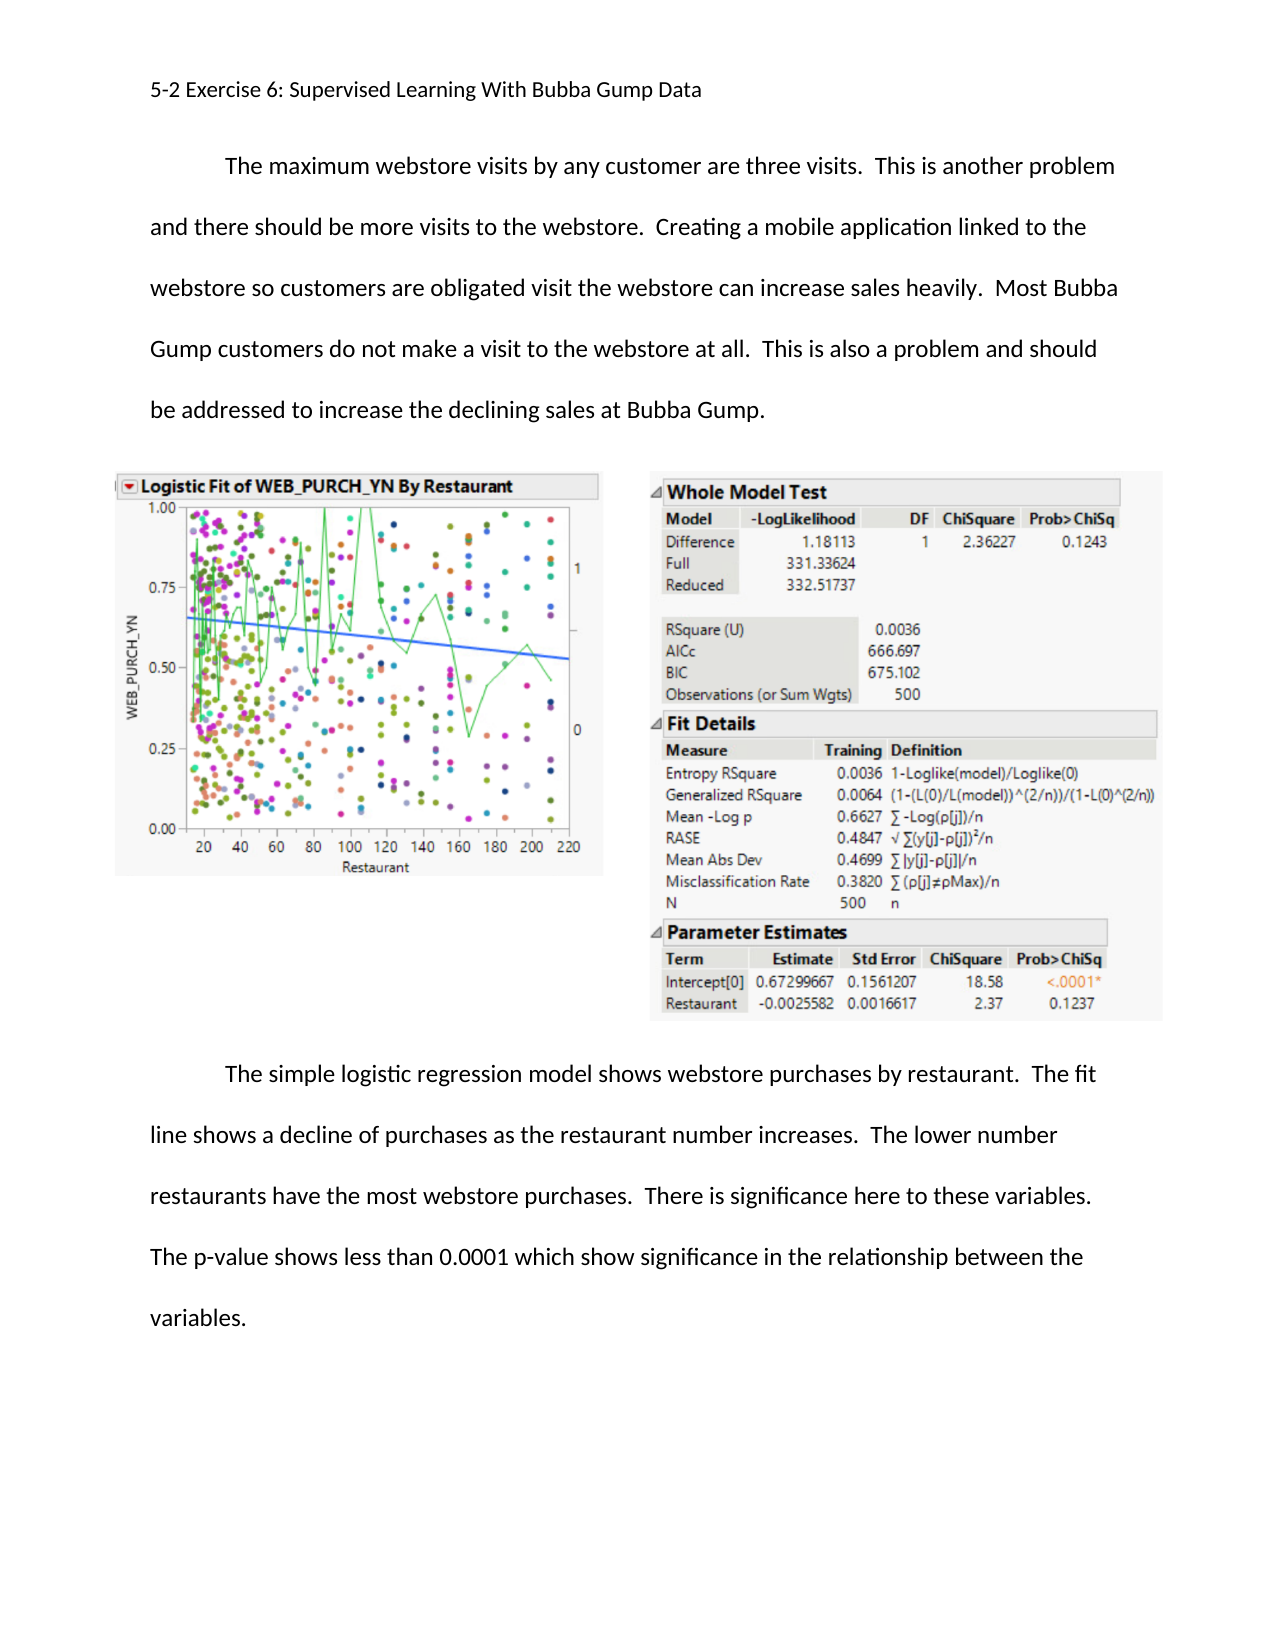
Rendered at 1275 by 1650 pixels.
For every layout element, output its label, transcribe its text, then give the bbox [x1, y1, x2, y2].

text The simple logistic regression model shows webstore purchases by restaurant. The fit line shows a decline of purchases as the restaurant number increases. The lower number restaurants have the most webstore purchases. There is significance here to these variables. The p-value shows less than 0.0001 which show significance in the relationship between the variables. [150, 1058, 1125, 1332]
picture [649, 471, 1163, 1021]
picture [114, 471, 604, 876]
text The maximum webstore visits by any customer are three visits. This is another problem and there should be more visits to the webstore. Creating a mobile application linked to the webstore so customers are obligated visit the webstore can increase sales heavily. Most Bubba Gump customers do not make a visit to the webstore at all. This is also a problem and should be addressed to increase the declining sales at Bubba Gump. [150, 150, 1125, 425]
